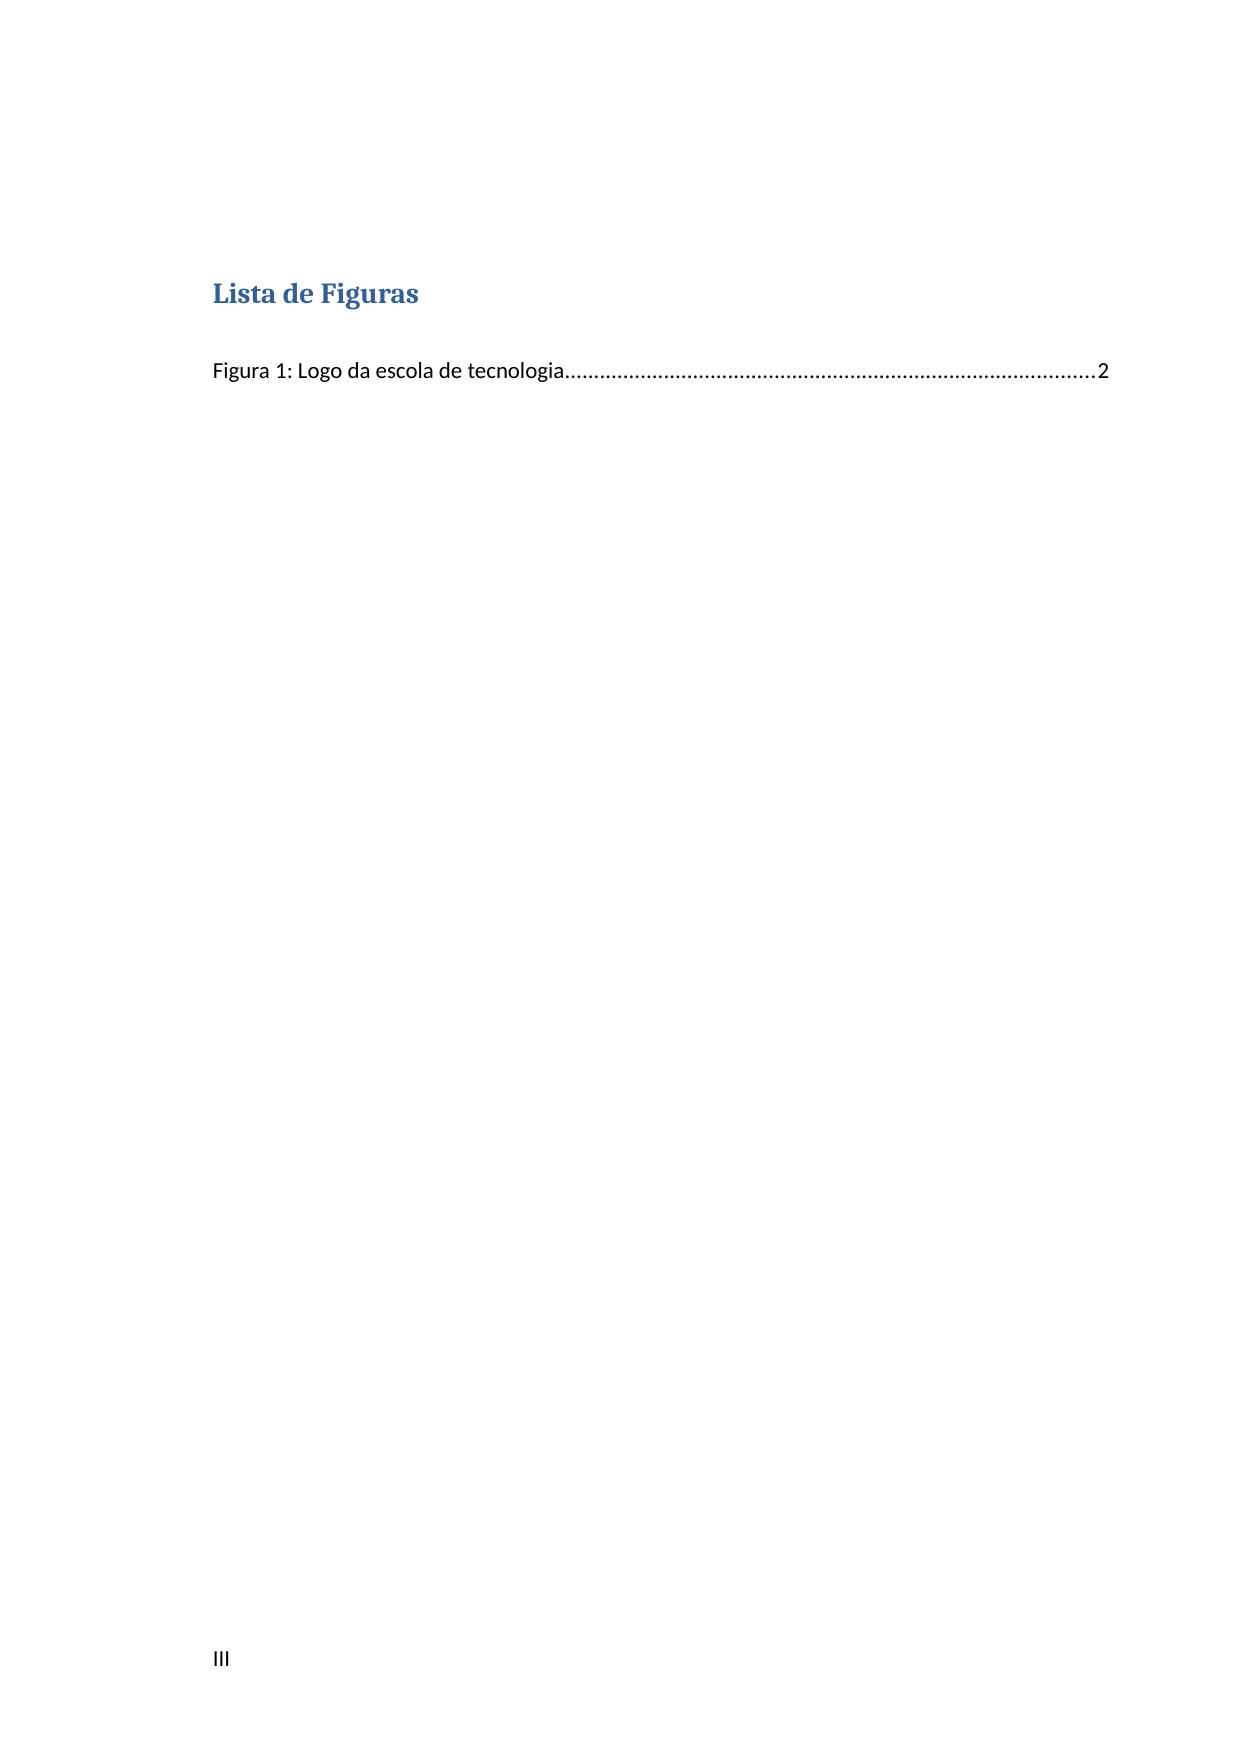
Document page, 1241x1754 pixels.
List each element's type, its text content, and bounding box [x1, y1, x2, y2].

text Figura 1: Logo da escola de tecnologia 2 [213, 357, 1110, 384]
text Lista de Figuras [213, 277, 1110, 311]
